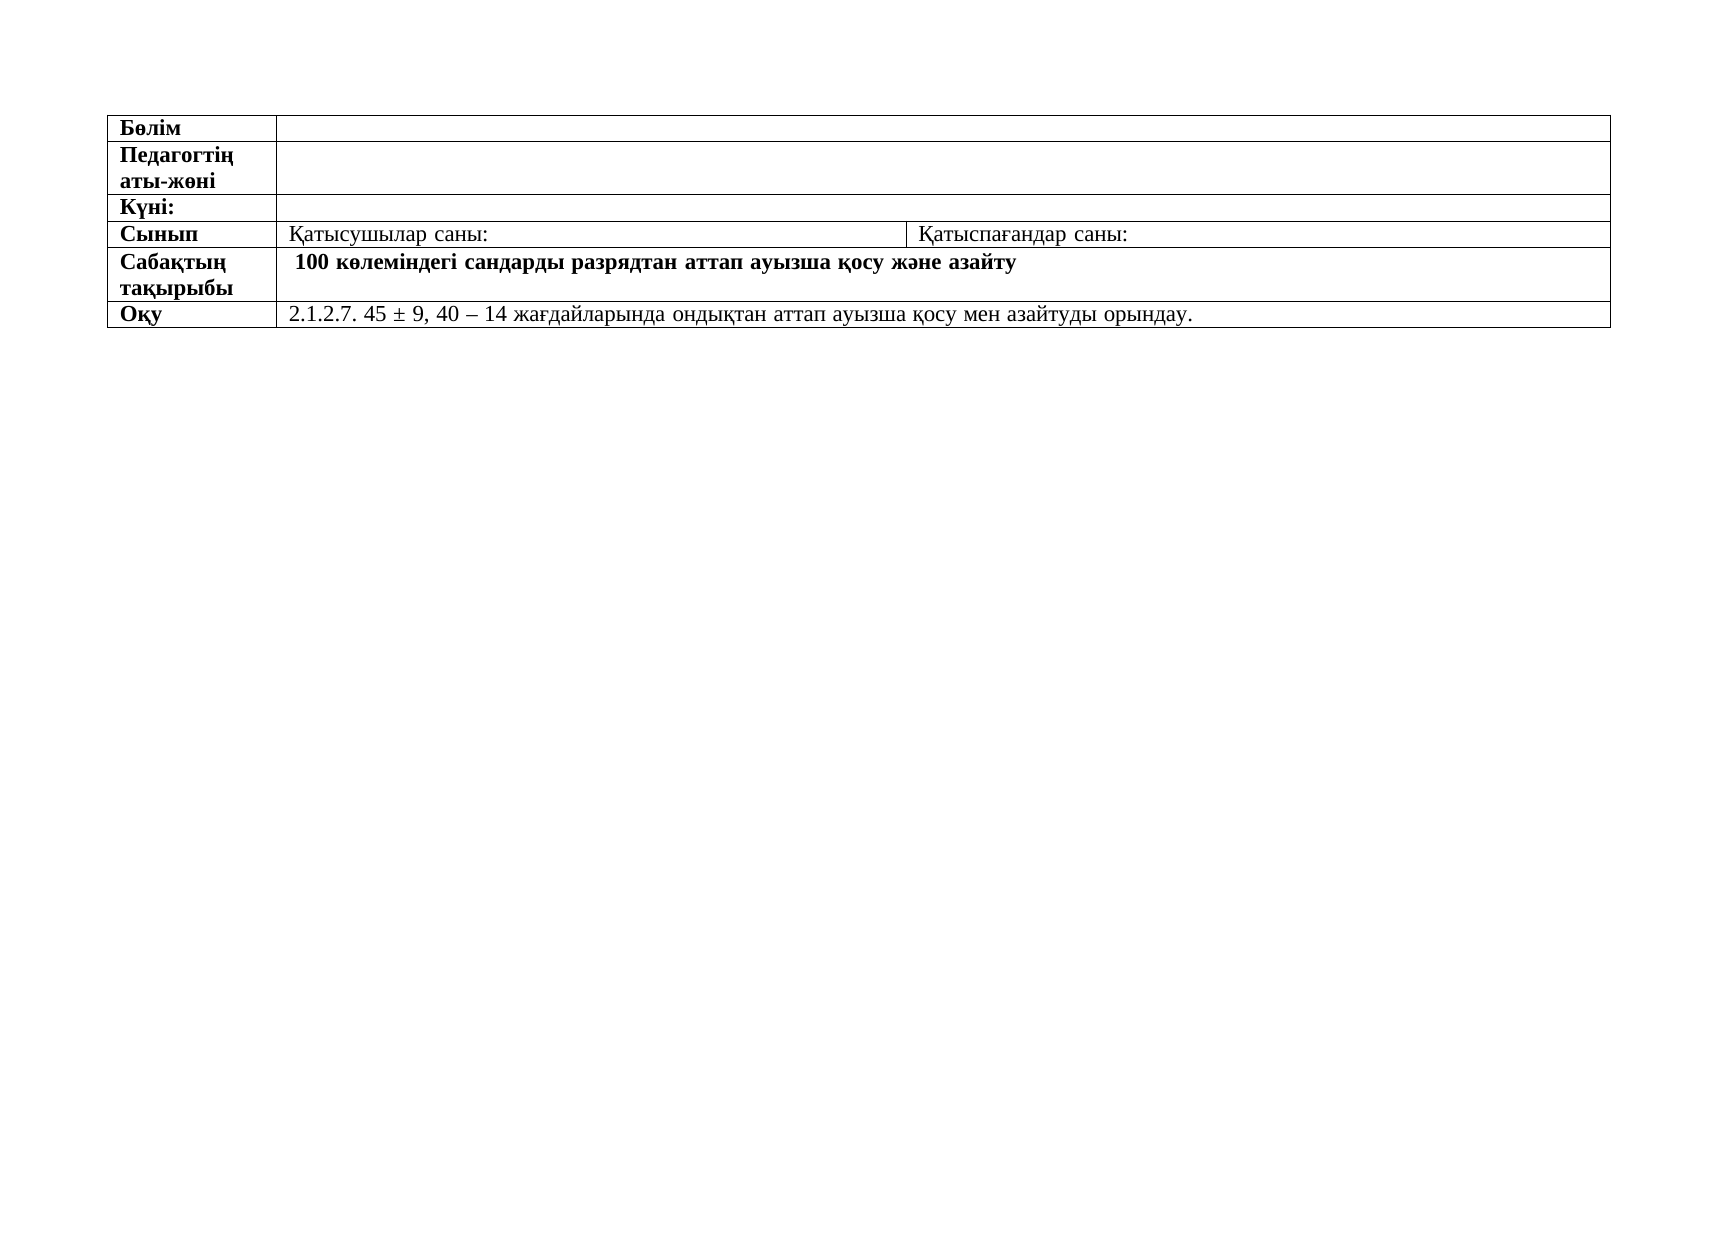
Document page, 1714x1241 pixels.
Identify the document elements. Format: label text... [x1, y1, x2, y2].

table_header [277, 116, 1610, 141]
table_header Бөлім [108, 116, 276, 141]
table_cell Оқу [108, 302, 276, 327]
table_cell Қатысушылар саны: [277, 222, 906, 247]
table_cell Күні: [108, 195, 276, 221]
table_cell [277, 142, 1610, 194]
table_cell Сабақтың тақырыбы [108, 248, 276, 301]
table_cell Сынып [108, 222, 276, 247]
table_cell Қатыспағандар саны: [907, 222, 1610, 247]
table_cell [277, 195, 1610, 221]
table_cell 100 көлеміндегі сандарды разрядтан аттап ауызша қосу және азайту [277, 248, 1610, 301]
table_cell Педагогтің аты-жөні [108, 142, 276, 194]
table_cell 2.1.2.7. 45 ± 9, 40 – 14 жағдайларында ондықтан аттап ауызша қосу мен азайтуды орындау. [277, 302, 1610, 327]
